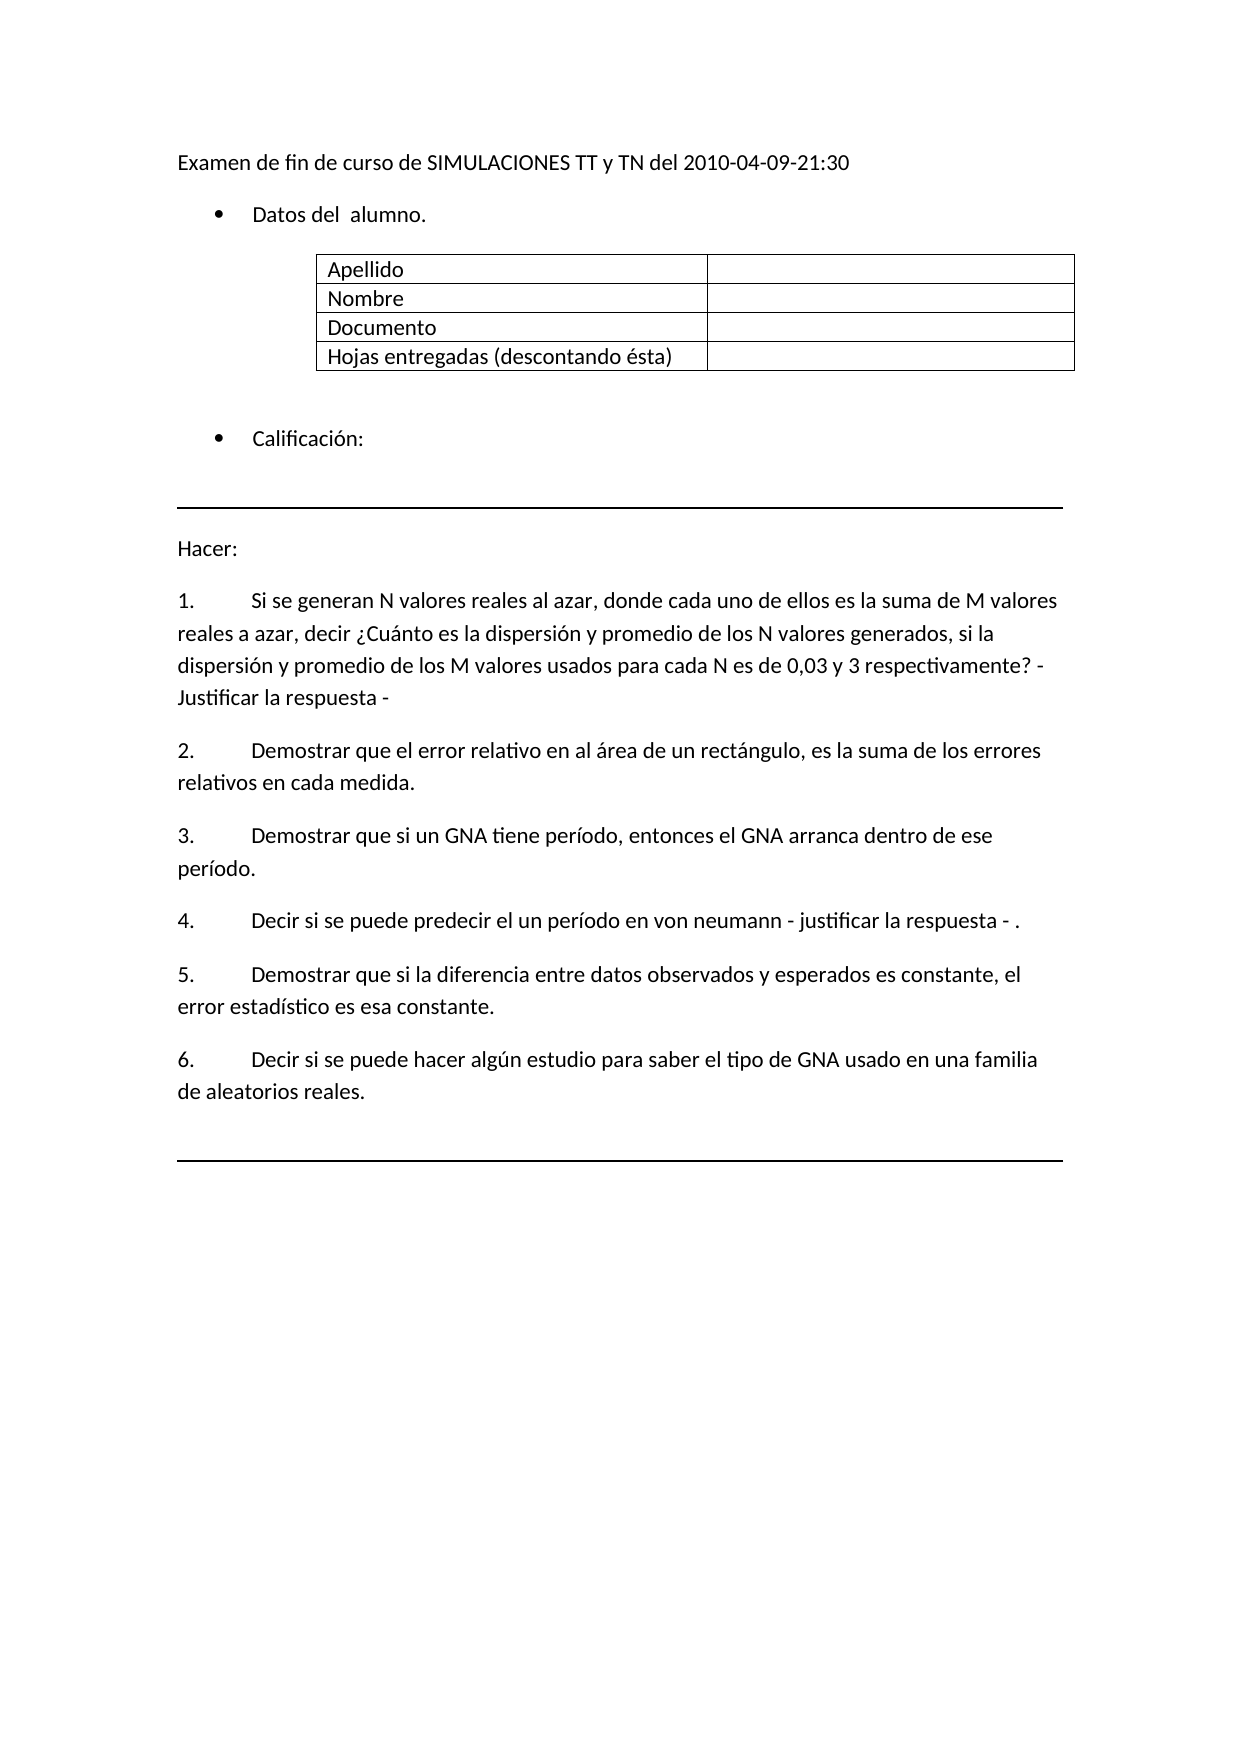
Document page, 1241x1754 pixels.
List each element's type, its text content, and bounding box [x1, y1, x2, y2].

text 3. Demostrar que si un GNA tiene período, entonces el GNA arranca dentro de ese período. [177, 821, 1063, 882]
list Datos del alumno. [215, 201, 1063, 229]
list Calificación: [215, 424, 1063, 452]
text 2. Demostrar que el error relativo en al área de un rectángulo, es la suma de los errores relativos en cada medida. [177, 736, 1063, 796]
text 4. Decir si se puede predecir el un período en von neumann - justificar la respuesta - . [177, 907, 1063, 935]
table_cell Nombre [317, 284, 707, 312]
text Examen de fin de curso de SIMULACIONES TT y TN del 2010-04-09-21:30 [177, 148, 1063, 176]
table_cell [708, 313, 1074, 341]
text Hacer: [177, 534, 1063, 562]
table_cell Documento [317, 313, 707, 341]
table_cell [708, 342, 1074, 370]
table_cell Hojas entregadas (descontando ésta) [317, 342, 707, 370]
text 6. Decir si se puede hacer algún estudio para saber el tipo de GNA usado en una familia de aleatorios reales. [177, 1045, 1063, 1105]
text 1. Si se generan N valores reales al azar, donde cada uno de ellos es la suma de M valores reales a azar, decir ¿Cuánto es la dispersión y promedio de los N valores generados, si la dispersión y promedio de los M valores usados para cada N es de 0,03 y 3 respectivamente? - Justificar la respuesta - [177, 587, 1063, 711]
text 5. Demostrar que si la diferencia entre datos observados y esperados es constante, el error estadístico es esa constante. [177, 960, 1063, 1020]
table_header [708, 255, 1074, 283]
table_header Apellido [317, 255, 707, 283]
table_cell [708, 284, 1074, 312]
